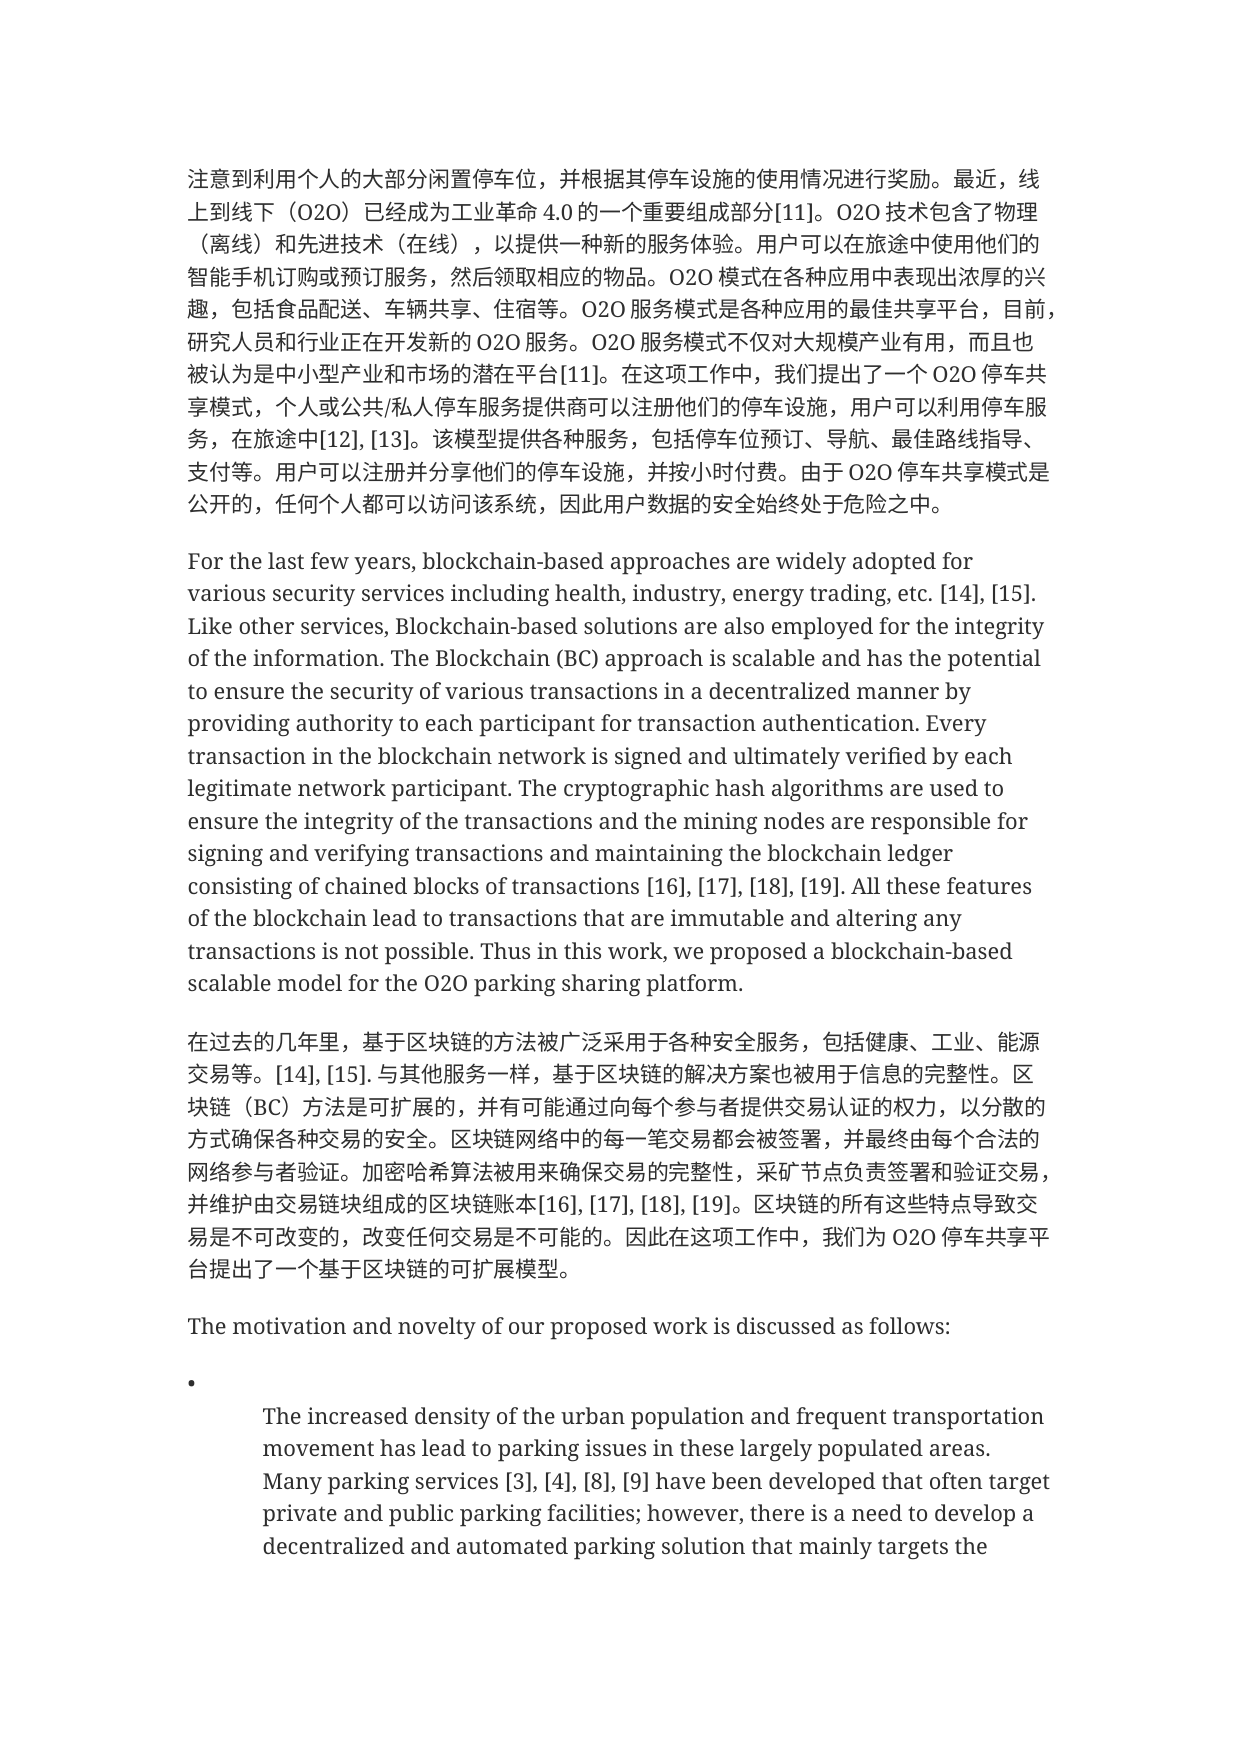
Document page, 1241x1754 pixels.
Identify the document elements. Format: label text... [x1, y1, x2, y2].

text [262, 1399, 1053, 1562]
text 在过去的几年里，基于区块链的方法被广泛采用于各种安全服务，包括健康、工业、能源交易等。[14], [15]. 与其他服务一样，基于区块链的解决方案也被用于信息的完整性。区块链（BC）方法是可扩展的，并有可能通过向每个参与者提供交易认证的权力，以分散的方式确保各种交易的安全。区块链网络中的每一笔交易都会被签署，并最终由每个合法的网络参与者验证。加密哈希算法被用来确保交易的完整性，采矿节点负责签署和验证交易，并维护由交易链块组成的区块链账本[16], [17], [18], [19]。区块链的所有这些特点导致交易是不可改变的，改变任何交易是不可能的。因此在这项工作中，我们为O2O停车共享平台提出了一个基于区块链的可扩展模型。 [187, 1024, 1053, 1284]
text • [187, 1367, 1049, 1399]
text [187, 162, 1053, 519]
text The motivation and novelty of our proposed work is discussed as follows: [187, 1309, 1053, 1342]
text For the last few years, blockchain-based approaches are widely adopted for various security services including health, industry, energy trading, etc. [14], [15]. Like other services, Blockchain-based solutions are also employed for the integrity of the information. The Blockchain (BC) approach is scalable and has the potential to ensure the security of various transactions in a decentralized manner by providing authority to each participant for transaction authentication. Every transaction in the blockchain network is signed and ultimately verified by each legitimate network participant. The cryptographic hash algorithms are used to ensure the integrity of the transactions and the mining nodes are responsible for signing and verifying transactions and maintaining the blockchain ledger consisting of chained blocks of transactions [16], [17], [18], [19]. All these features of the blockchain lead to transactions that are immutable and altering any transactions is not possible. Thus in this work, we proposed a blockchain-based scalable model for the O2O parking sharing platform. [187, 544, 1053, 999]
